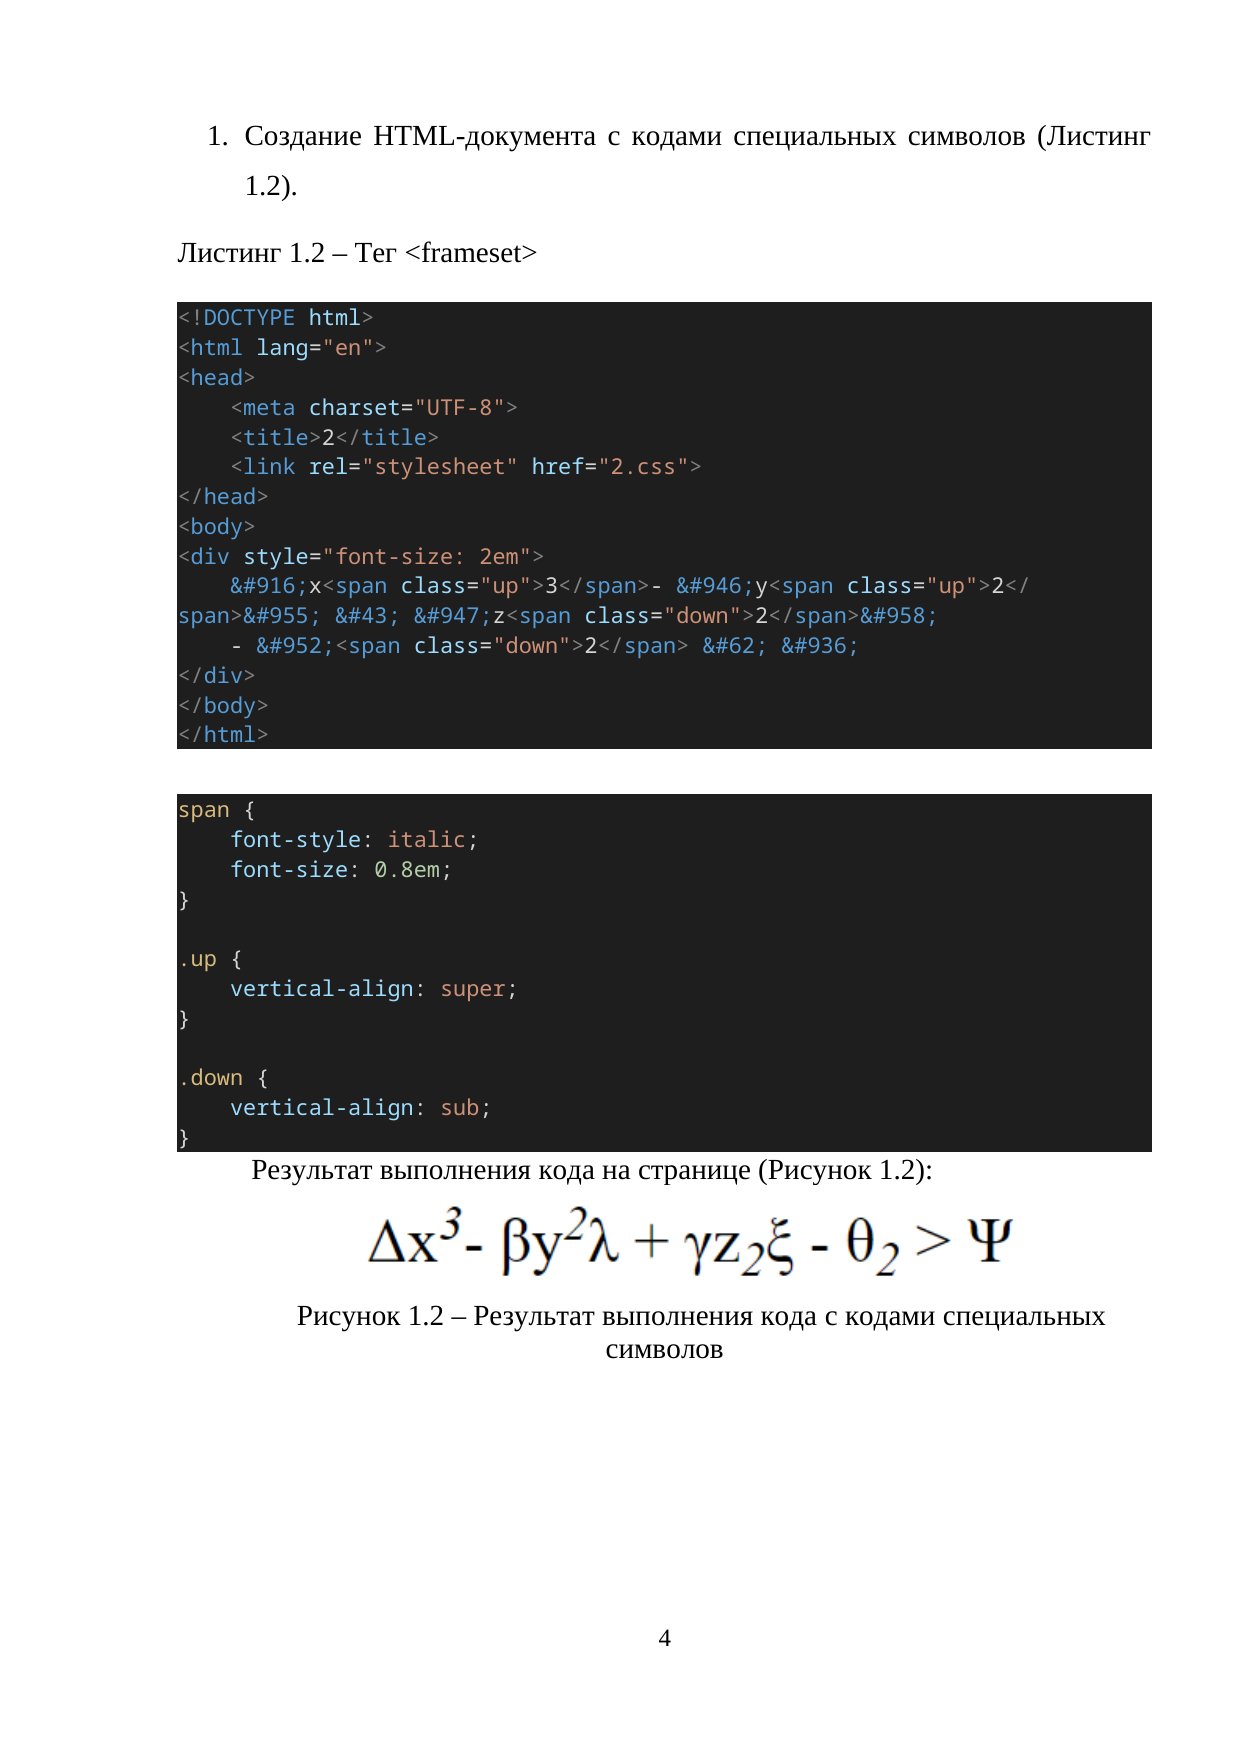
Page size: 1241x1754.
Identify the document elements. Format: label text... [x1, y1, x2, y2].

text - &#952;<span class="down">2</span> &#62; &#936; [177, 630, 1152, 660]
text } [177, 884, 1152, 913]
text .down { [177, 1062, 1152, 1092]
text } [177, 1003, 1152, 1033]
text vertical-align: super; [177, 973, 1152, 1003]
text &#916;x<span class="up">3</span>- &#946;y<span class="up">2</span>&#955; &#43; &#947;z<span class="down">2</span>&#958; [177, 571, 1152, 630]
text vertical-align: sub; [177, 1092, 1152, 1122]
text </head> [177, 481, 1152, 511]
text font-size: 0.8em; [177, 854, 1152, 884]
list Рисунок 1.2 – Результат выполнения кода с кодами специальных символов [177, 1298, 1152, 1365]
text <meta charset="UTF-8"> [177, 392, 1152, 422]
list Создание HTML-документа с кодами специальных символов (Листинг 1.2). [207, 118, 1152, 202]
text span { [177, 794, 1152, 824]
text <div style="font-size: 2em"> [177, 541, 1152, 571]
text <link rel="stylesheet" href="2.css"> [177, 451, 1152, 481]
list Результат выполнения кода на странице (Рисунок 1.2): [177, 1152, 1152, 1185]
text .up { [177, 943, 1152, 973]
text <body> [177, 511, 1152, 541]
text Листинг 1.2 – Тег <frameset> [177, 235, 1152, 269]
text <html lang="en"> [177, 332, 1152, 362]
text font-style: italic; [177, 824, 1152, 854]
text </div> [177, 660, 1152, 690]
text <title>2</title> [177, 422, 1152, 451]
text <head> [177, 362, 1152, 392]
text </html> [177, 719, 1152, 749]
text } [177, 1122, 1152, 1152]
picture [356, 1185, 1046, 1298]
text <!DOCTYPE html> [177, 302, 1152, 332]
text </body> [177, 690, 1152, 719]
